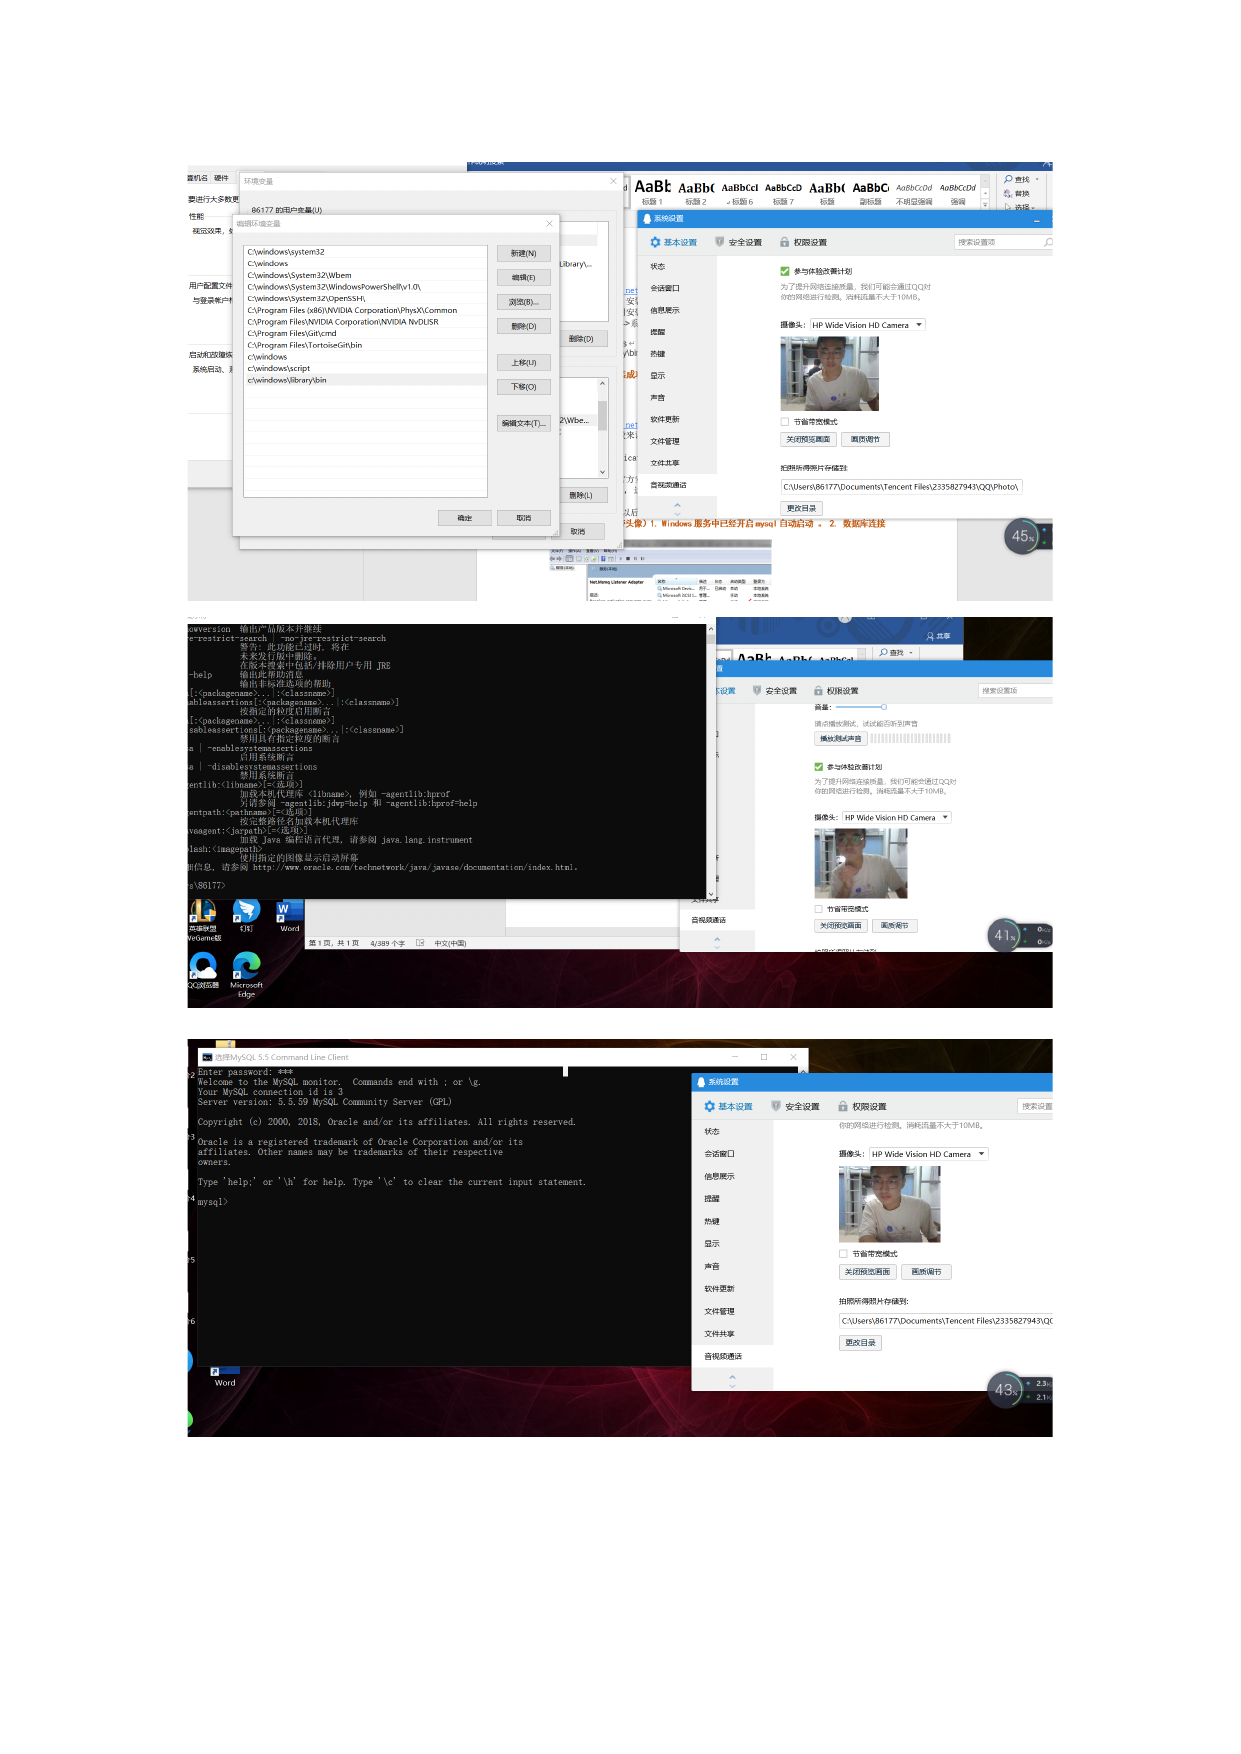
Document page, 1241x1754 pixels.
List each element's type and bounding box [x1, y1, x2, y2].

picture [187, 617, 1053, 1008]
picture [187, 162, 1053, 601]
picture [187, 1039, 1053, 1437]
